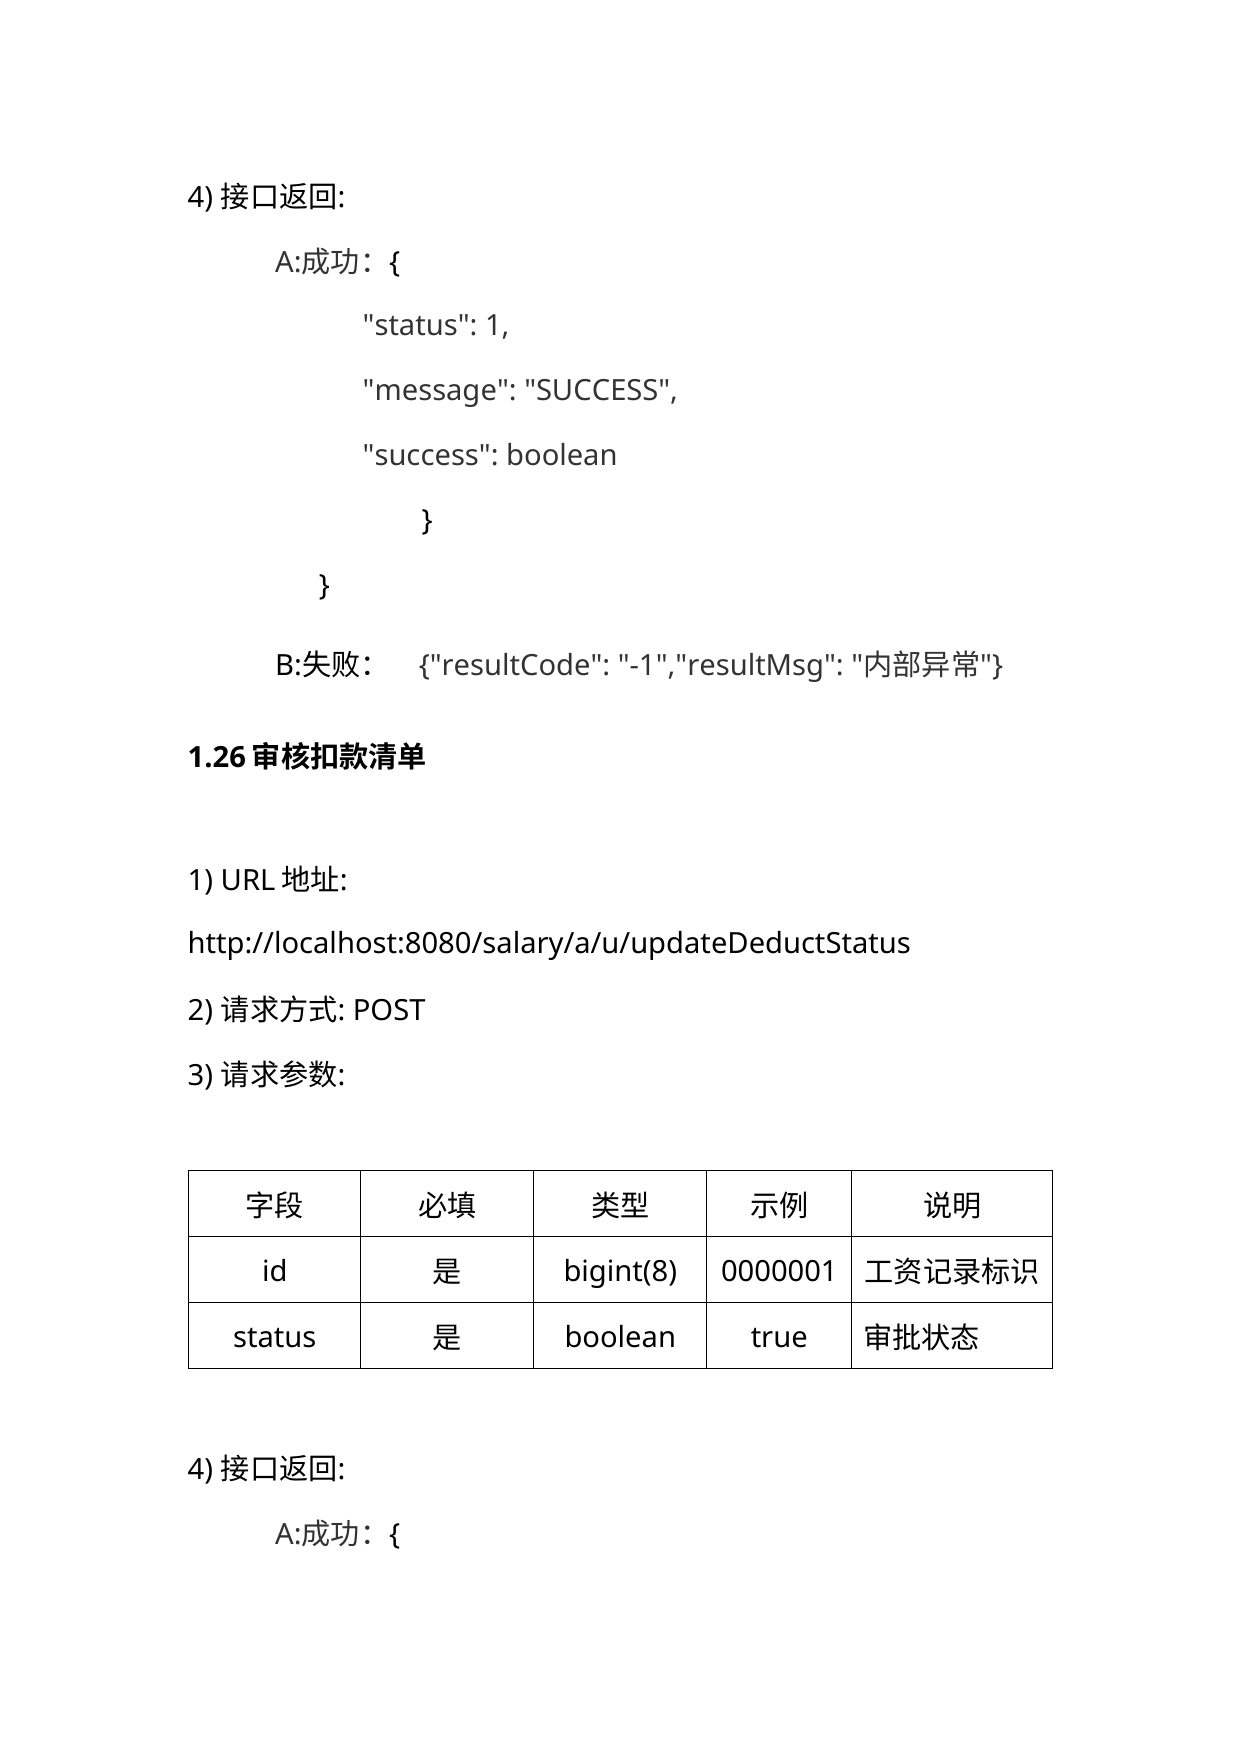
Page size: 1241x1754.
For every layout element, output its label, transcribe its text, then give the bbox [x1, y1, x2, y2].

table_cell 是 [361, 1237, 533, 1302]
table_cell id [189, 1237, 360, 1302]
text 4) 接口返回: [187, 1434, 1053, 1499]
table_cell true [707, 1303, 851, 1368]
text } [187, 552, 1053, 617]
text "message": "SUCCESS", [187, 357, 1053, 422]
subtitle 1.26审核扣款清单 [187, 722, 1053, 787]
text 1) URL地址: [187, 845, 1053, 910]
text "status": 1, [187, 292, 1053, 357]
table_cell 审批状态 [852, 1303, 1052, 1368]
text A:成功：{ [231, 1499, 1053, 1564]
text 2) 请求方式: POST [187, 975, 1053, 1040]
table_cell status [189, 1303, 360, 1368]
table_cell 是 [361, 1303, 533, 1368]
table_cell boolean [534, 1303, 706, 1368]
table_header 必填 [361, 1171, 533, 1236]
table_cell 0000001 [707, 1237, 851, 1302]
text http://localhost:8080/salary/a/u/updateDeductStatus [187, 910, 1053, 975]
table_header 字段 [189, 1171, 360, 1236]
table_header 类型 [534, 1171, 706, 1236]
text 3) 请求参数: [187, 1040, 1053, 1105]
text 4) 接口返回: [187, 162, 1053, 227]
table_cell bigint(8) [534, 1237, 706, 1302]
text } [187, 487, 1053, 552]
text "success": boolean [187, 422, 1053, 487]
text B:失败： {"resultCode": "-1","resultMsg": "内部异常"} [187, 630, 1053, 695]
text A:成功：{ [231, 227, 1053, 292]
table_cell 工资记录标识 [852, 1237, 1052, 1302]
table_header 说明 [852, 1171, 1052, 1236]
table_header 示例 [707, 1171, 851, 1236]
